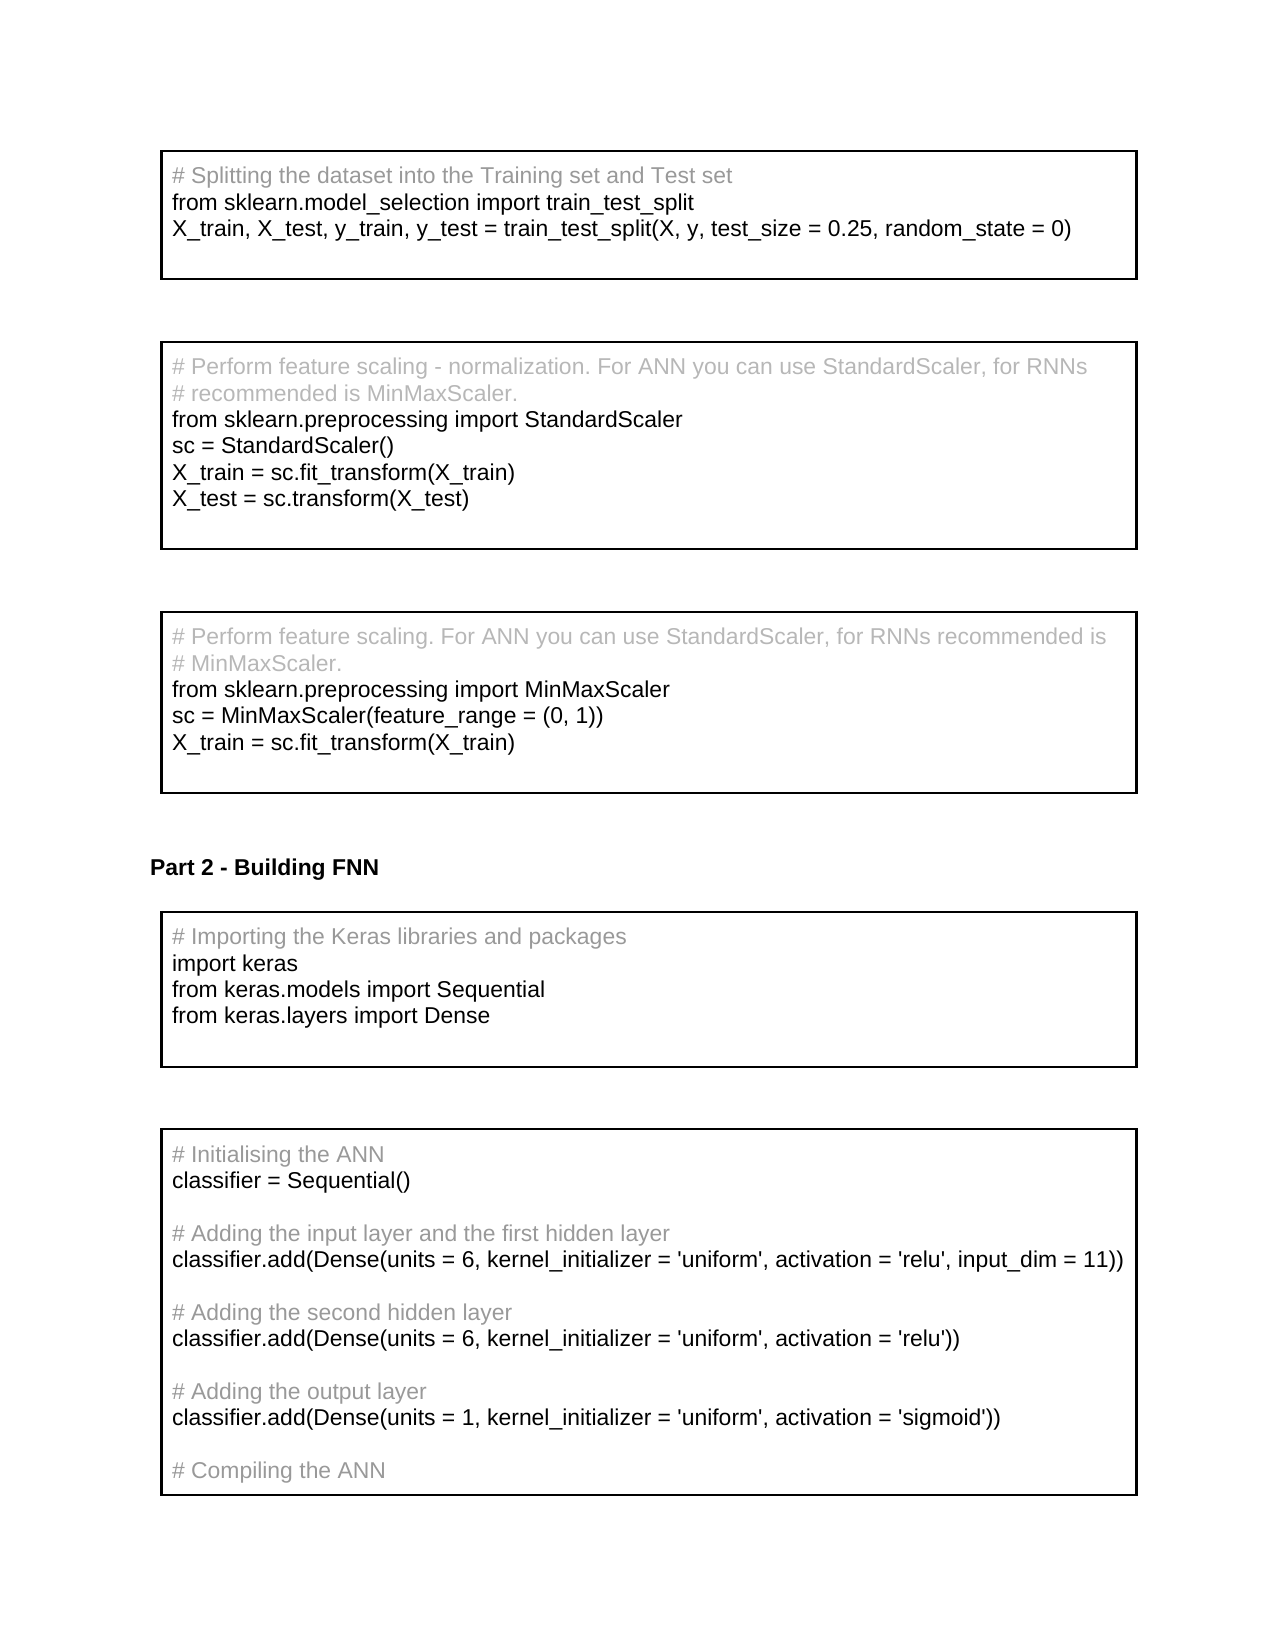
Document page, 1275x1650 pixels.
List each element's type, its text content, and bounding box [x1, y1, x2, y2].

table_header # Splitting the dataset into the Training set and Test set from sklearn.model_selection import train_test_split X_train, X_test, y_train, y_test = train_test_split(X, y, test_size = 0.25, random_state = 0) [163, 152, 1135, 278]
table_header # Perform feature scaling - normalization. For ANN you can use StandardScaler, for RNNs # recommended is MinMaxScaler. from sklearn.preprocessing import StandardScaler sc = StandardScaler() X_train = sc.fit_transform(X_train) X_test = sc.transform(X_test) [163, 343, 1135, 548]
table_header # Importing the Keras libraries and packages import keras from keras.models import Sequential from keras.layers import Dense [163, 913, 1135, 1066]
table_header # Perform feature scaling. For ANN you can use StandardScaler, for RNNs recommended is # MinMaxScaler. from sklearn.preprocessing import MinMaxScaler sc = MinMaxScaler(feature_range = (0, 1)) X_train = sc.fit_transform(X_train) [163, 613, 1135, 792]
text Part 2 - Building FNN [150, 854, 1125, 881]
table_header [163, 1130, 1135, 1493]
